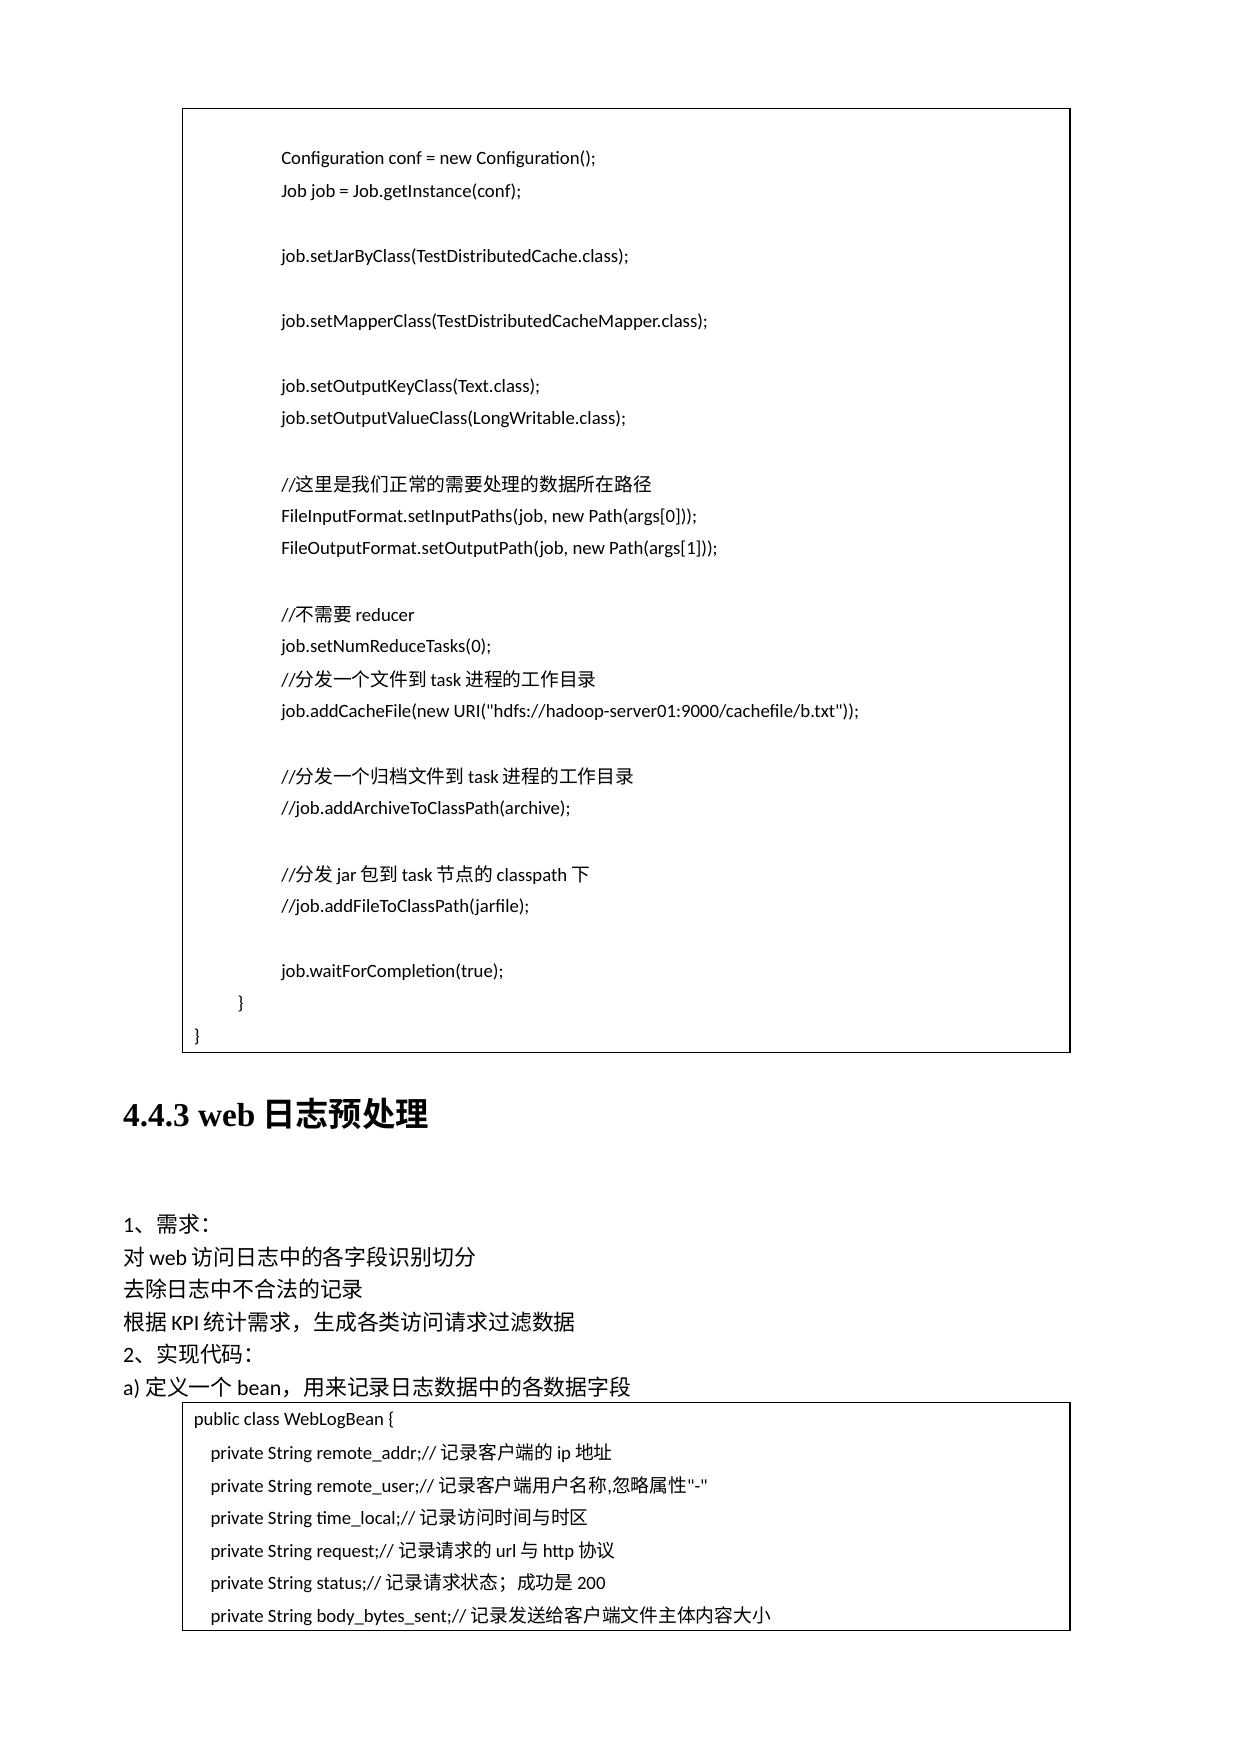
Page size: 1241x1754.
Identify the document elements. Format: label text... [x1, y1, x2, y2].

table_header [183, 109, 1069, 1052]
subtitle 4.4.3 web日志预处理 [123, 1080, 1129, 1145]
text a) 定义一个bean，用来记录日志数据中的各数据字段 [123, 1369, 1129, 1402]
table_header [183, 1403, 1069, 1630]
text 对web访问日志中的各字段识别切分 [123, 1239, 1129, 1272]
text 根据KPI统计需求，生成各类访问请求过滤数据 [123, 1304, 1129, 1337]
text 去除日志中不合法的记录 [123, 1272, 1129, 1304]
text 2、实现代码： [123, 1337, 1129, 1369]
text 1、需求： [123, 1207, 1129, 1239]
